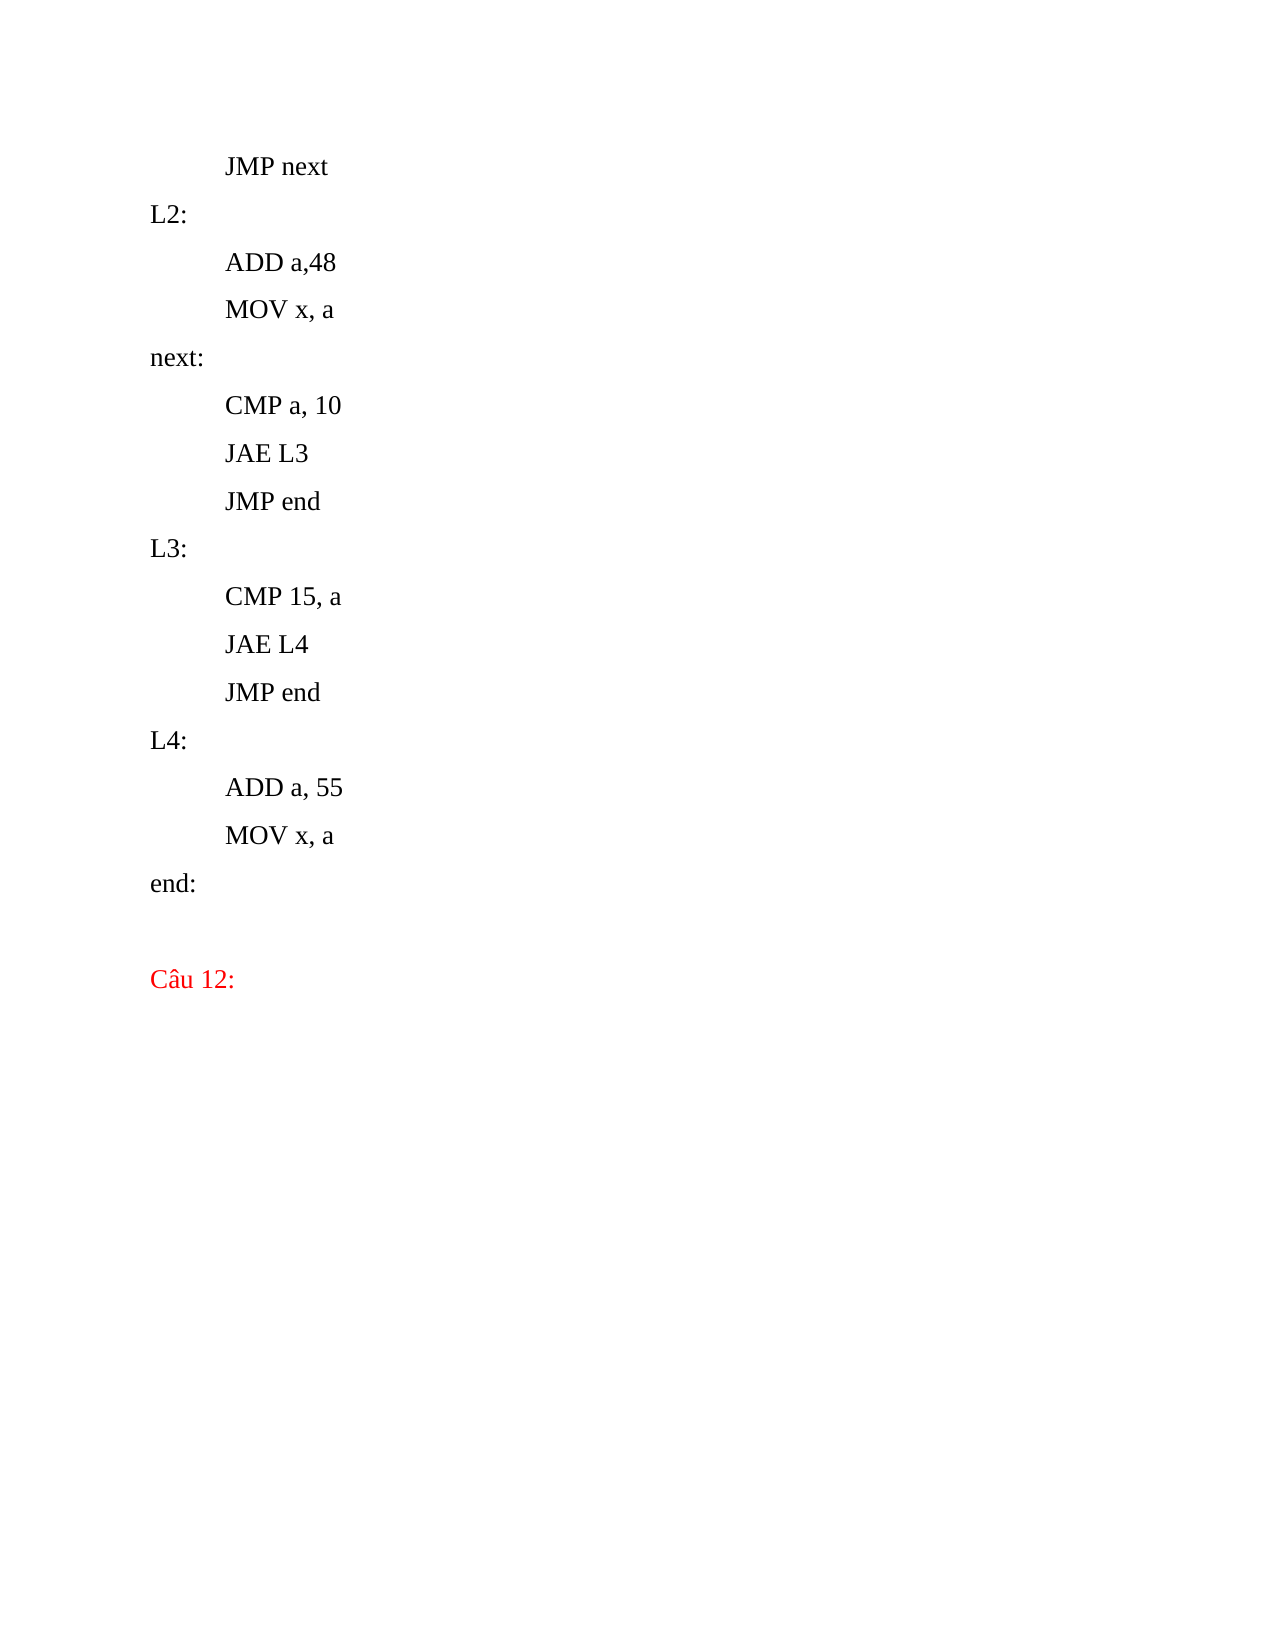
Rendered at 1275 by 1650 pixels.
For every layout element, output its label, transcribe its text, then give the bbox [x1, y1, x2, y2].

text JMP next [150, 150, 1125, 181]
text L3: [150, 532, 1125, 564]
text JAE L4 [150, 628, 1125, 659]
text end: [150, 867, 1125, 898]
text MOV x, a [150, 819, 1125, 851]
text L4: [150, 724, 1125, 755]
text JMP end [150, 485, 1125, 516]
text JMP end [150, 676, 1125, 707]
text JAE L3 [150, 437, 1125, 468]
text ADD a, 55 [150, 772, 1125, 803]
text ADD a,48 [150, 246, 1125, 277]
text L2: [150, 198, 1125, 229]
text Câu 12: [150, 963, 1125, 994]
text CMP 15, a [150, 580, 1125, 611]
text MOV x, a [150, 293, 1125, 324]
text next: [150, 341, 1125, 372]
text CMP a, 10 [150, 389, 1125, 420]
